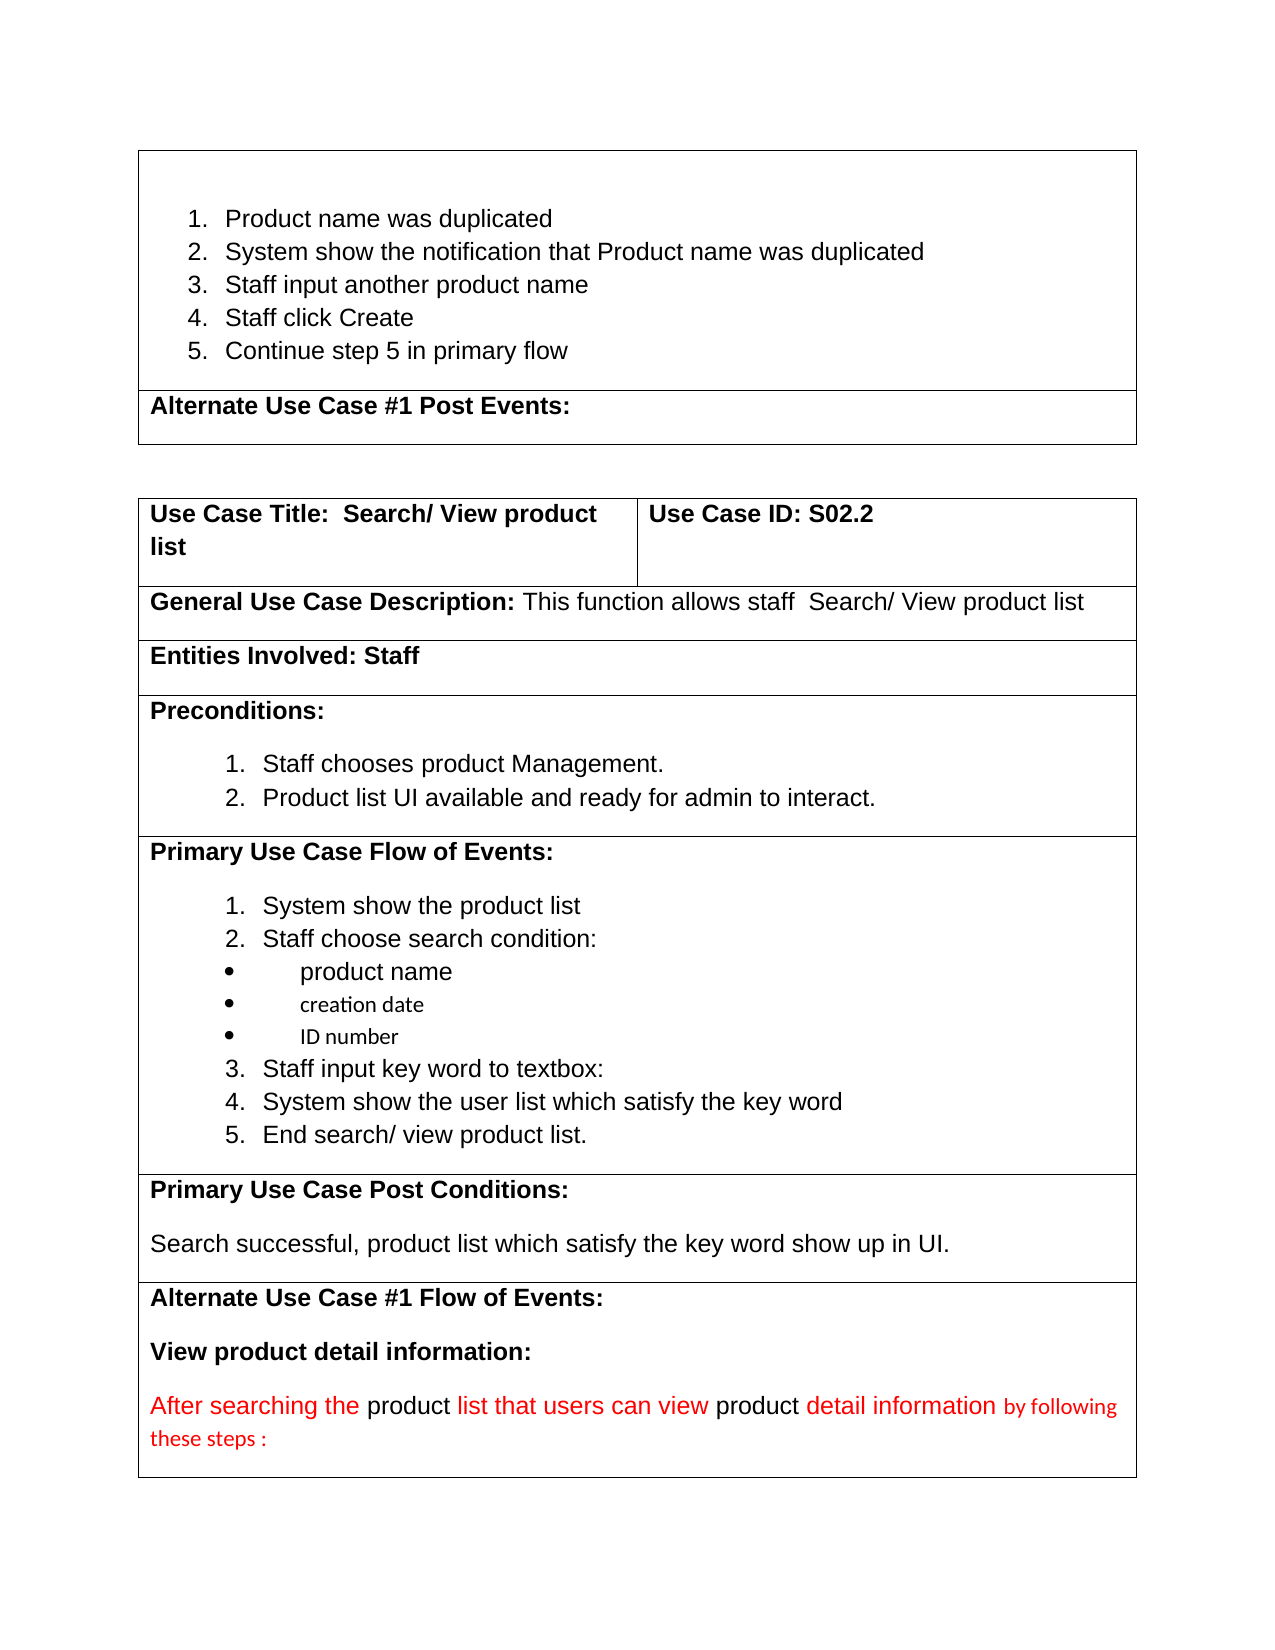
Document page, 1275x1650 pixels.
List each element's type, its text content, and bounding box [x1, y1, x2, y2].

table_cell Alternate Use Case #1 Post Events: [139, 391, 1136, 444]
table_header Use Case ID: S02.2 [638, 499, 1136, 586]
table_cell Preconditions: Staff chooses product Management. Product list UI available and ready for admin to interact. [139, 696, 1136, 836]
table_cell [139, 151, 1136, 389]
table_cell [139, 1283, 1136, 1477]
table_cell Primary Use Case Post Conditions: Search successful, product list which satisfy the key word show up in UI. [139, 1175, 1136, 1282]
table_cell Entities Involved: Staff [139, 641, 1136, 694]
table_cell Primary Use Case Flow of Events: System show the product list Staff choose search condition: product name creation date ID number Staff input key word to textbox: System show the user list which satisfy the key word End search/ view product list. [139, 837, 1136, 1174]
table_header Use Case Title: Search/ View product list [139, 499, 637, 586]
table_cell General Use Case Description: This function allows staff Search/ View product list [139, 587, 1136, 640]
